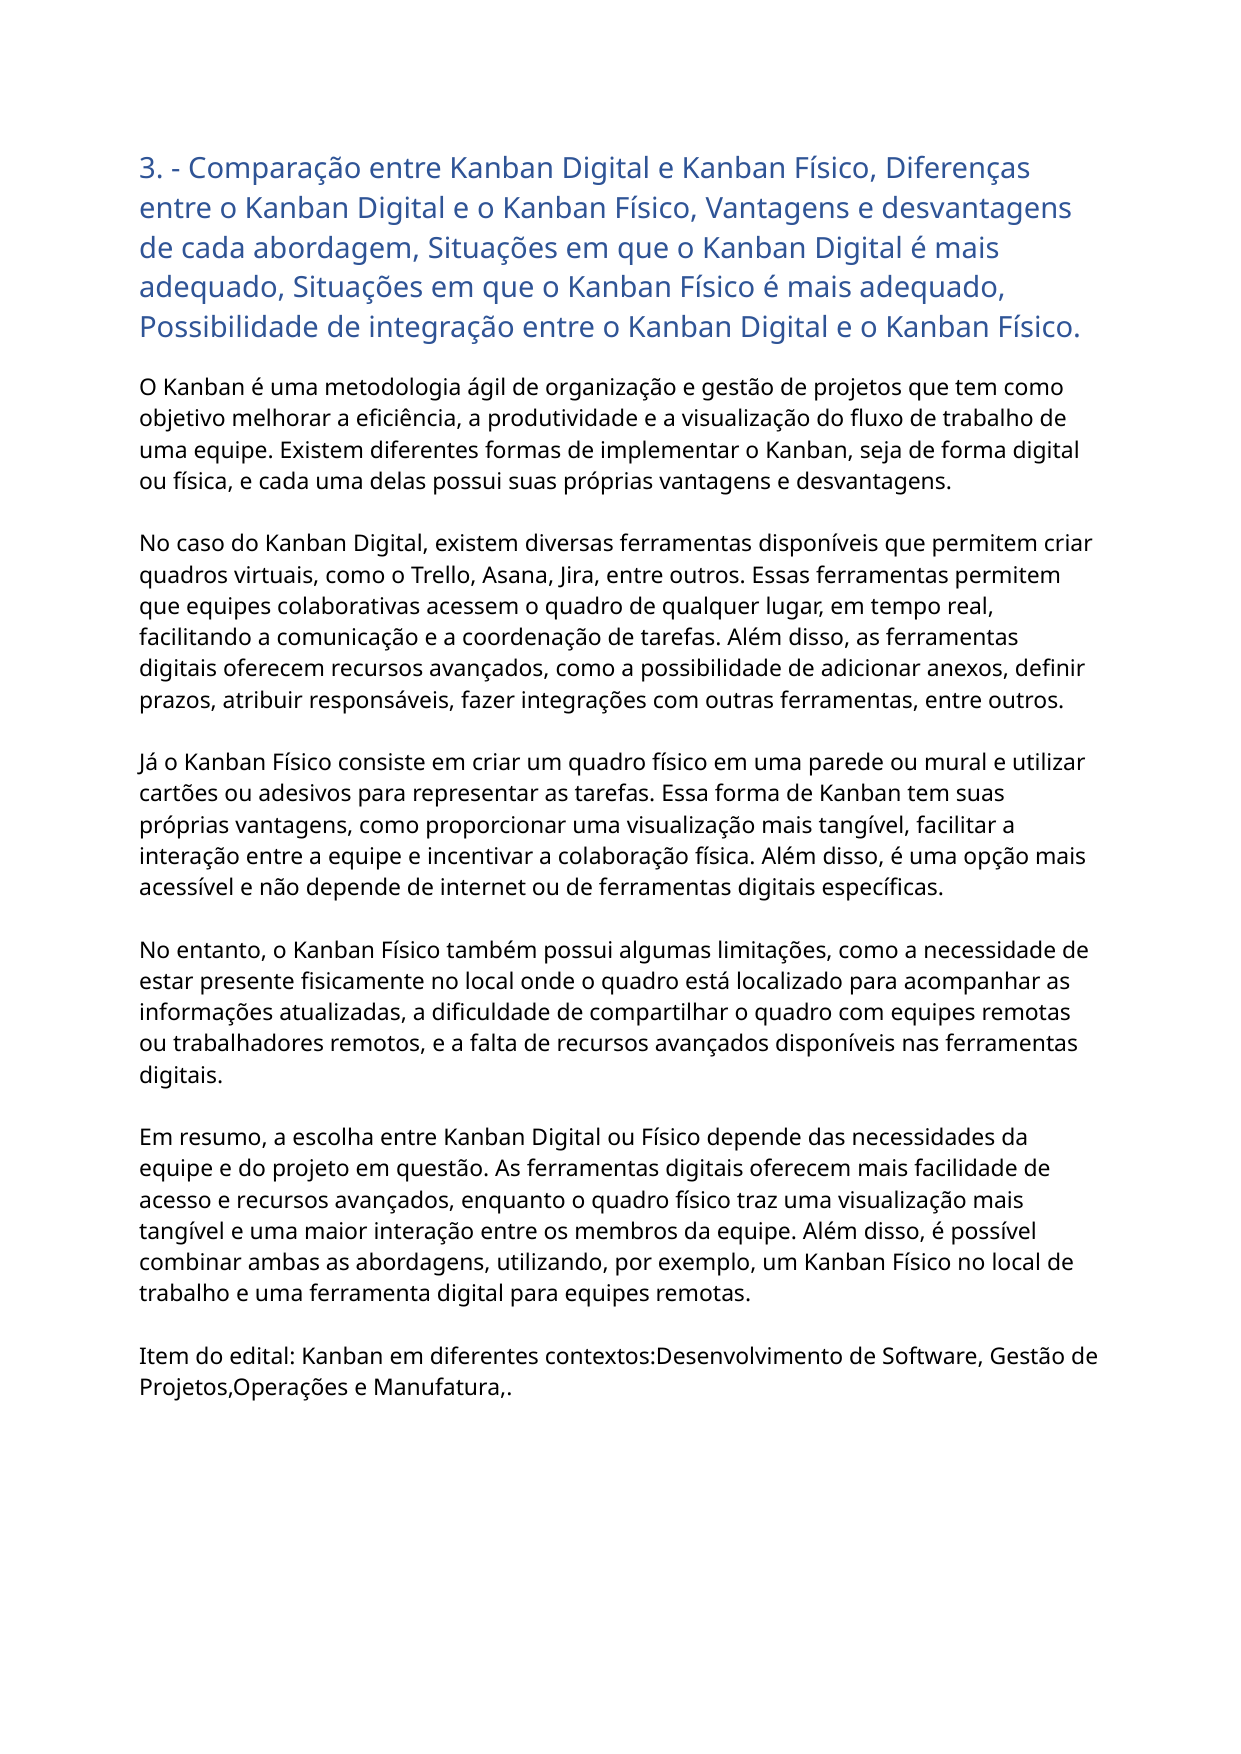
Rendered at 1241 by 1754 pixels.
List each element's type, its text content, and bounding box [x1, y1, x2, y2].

text Em resumo, a escolha entre Kanban Digital ou Físico depende das necessidades da equipe e do projeto em questão. As ferramentas digitais oferecem mais facilidade de acesso e recursos avançados, enquanto o quadro físico traz uma visualização mais tangível e uma maior interação entre os membros da equipe. Além disso, é possível combinar ambas as abordagens, utilizando, por exemplo, um Kanban Físico no local de trabalho e uma ferramenta digital para equipes remotas. [139, 1121, 1101, 1308]
text Já o Kanban Físico consiste em criar um quadro físico em uma parede ou mural e utilizar cartões ou adesivos para representar as tarefas. Essa forma de Kanban tem suas próprias vantagens, como proporcionar uma visualização mais tangível, facilitar a interação entre a equipe e incentivar a colaboração física. Além disso, é uma opção mais acessível e não depende de internet ou de ferramentas digitais específicas. [139, 746, 1101, 902]
text Item do edital: Kanban em diferentes contextos:Desenvolvimento de Software, Gestão de Projetos,Operações e Manufatura,. [139, 1340, 1101, 1402]
text O Kanban é uma metodologia ágil de organização e gestão de projetos que tem como objetivo melhorar a eficiência, a produtividade e a visualização do fluxo de trabalho de uma equipe. Existem diferentes formas de implementar o Kanban, seja de forma digital ou física, e cada uma delas possui suas próprias vantagens e desvantagens. [139, 371, 1101, 496]
text No entanto, o Kanban Físico também possui algumas limitações, como a necessidade de estar presente fisicamente no local onde o quadro está localizado para acompanhar as informações atualizadas, a dificuldade de compartilhar o quadro com equipes remotas ou trabalhadores remotos, e a falta de recursos avançados disponíveis nas ferramentas digitais. [139, 933, 1101, 1090]
text No caso do Kanban Digital, existem diversas ferramentas disponíveis que permitem criar quadros virtuais, como o Trello, Asana, Jira, entre outros. Essas ferramentas permitem que equipes colaborativas acessem o quadro de qualquer lugar, em tempo real, facilitando a comunicação e a coordenação de tarefas. Além disso, as ferramentas digitais oferecem recursos avançados, como a possibilidade de adicionar anexos, definir prazos, atribuir responsáveis, fazer integrações com outras ferramentas, entre outros. [139, 527, 1101, 715]
subtitle 3. - Comparação entre Kanban Digital e Kanban Físico, Diferenças entre o Kanban Digital e o Kanban Físico, Vantagens e desvantagens de cada abordagem, Situações em que o Kanban Digital é mais adequado, Situações em que o Kanban Físico é mais adequado, Possibilidade de integração entre o Kanban Digital e o Kanban Físico. [139, 148, 1101, 346]
